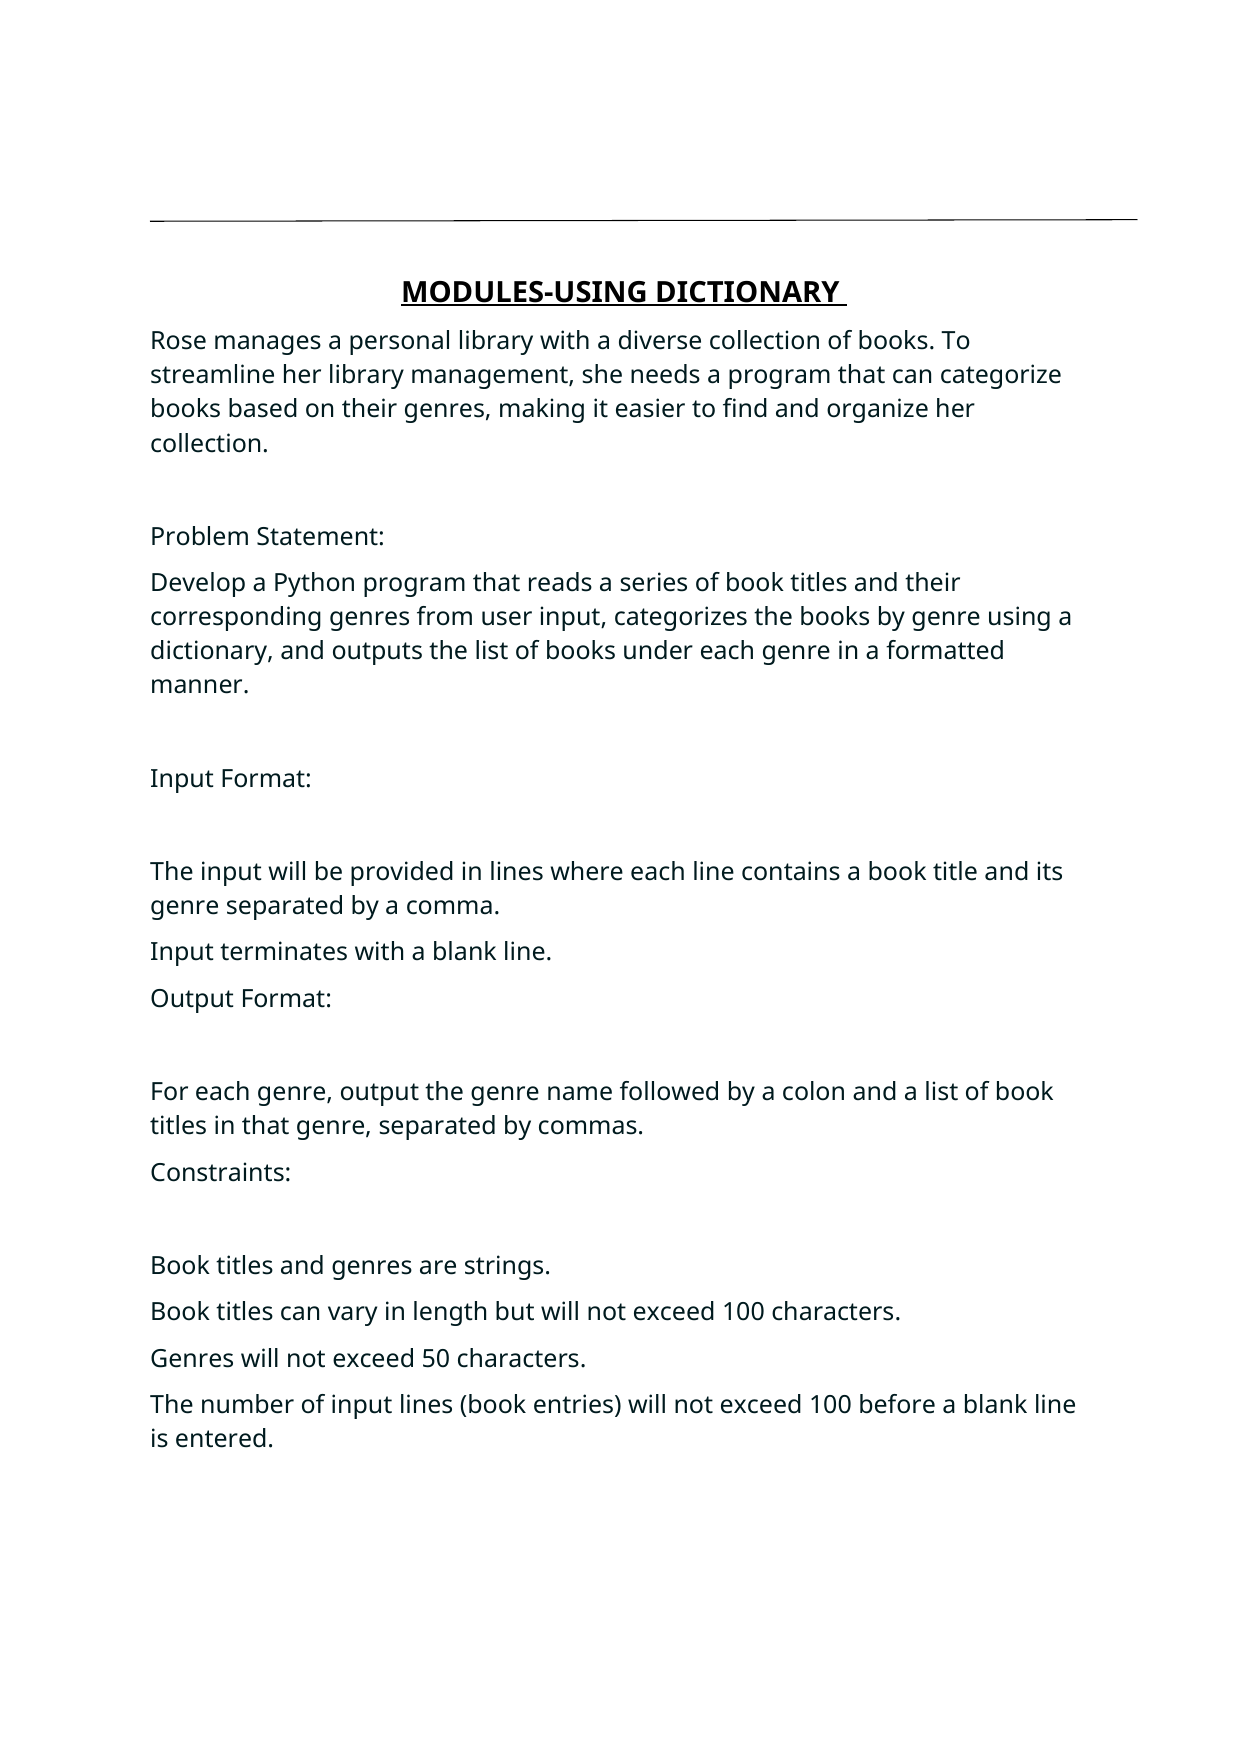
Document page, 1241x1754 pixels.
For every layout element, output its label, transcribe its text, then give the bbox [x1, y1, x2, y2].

text Book titles can vary in length but will not exceed 100 characters. [150, 1294, 1090, 1328]
text Develop a Python program that reads a series of book titles and their corresponding genres from user input, categorizes the books by genre using a dictionary, and outputs the list of books under each genre in a formatted manner. [150, 565, 1090, 701]
text The input will be provided in lines where each line contains a book title and its genre separated by a comma. [150, 853, 1090, 921]
text Output Format: [150, 981, 1090, 1014]
text The number of input lines (book entries) will not exceed 100 before a blank line is entered. [150, 1387, 1090, 1455]
text Constraints: [150, 1154, 1090, 1188]
text Input Format: [150, 760, 1090, 794]
text Problem Statement: [150, 518, 1090, 552]
text Genres will not exceed 50 characters. [150, 1341, 1090, 1374]
text MODULES-USING DICTIONARY [150, 271, 1090, 311]
text Rose manages a personal library with a diverse collection of books. To streamline her library management, she needs a program that can categorize books based on their genres, making it easier to find and organize her collection. [150, 323, 1090, 459]
text Book titles and genres are strings. [150, 1247, 1090, 1281]
text Input terminates with a blank line. [150, 934, 1090, 968]
text For each genre, output the genre name followed by a colon and a list of book titles in that genre, separated by commas. [150, 1074, 1090, 1142]
